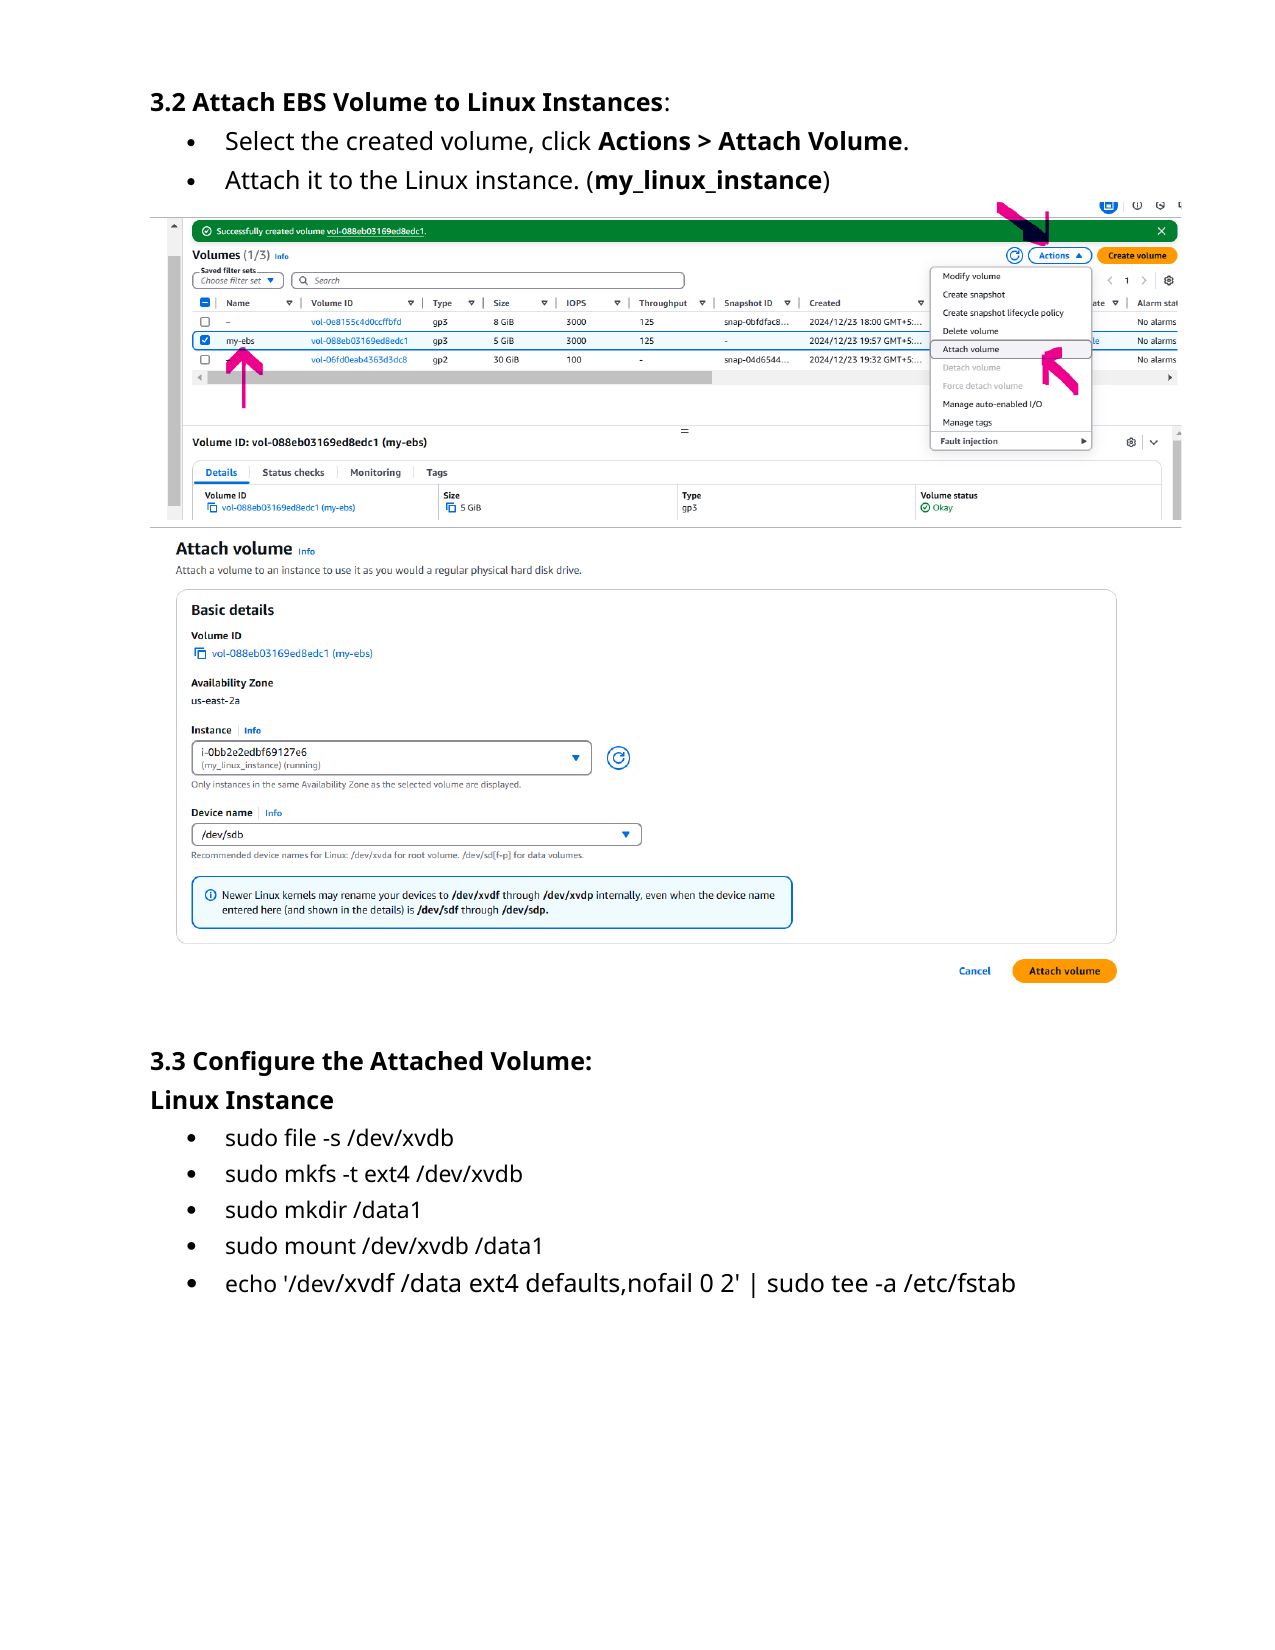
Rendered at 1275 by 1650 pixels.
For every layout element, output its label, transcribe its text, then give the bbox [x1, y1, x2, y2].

list Attach it to the Linux instance. (my_linux_instance) [187, 163, 1181, 197]
text 3.3 Configure the Attached Volume: [150, 1044, 1181, 1078]
text Linux Instance [150, 1083, 1181, 1117]
list Select the created volume, click Actions > Attach Volume. [187, 123, 1181, 158]
list echo '/dev/xvdf /data ext4 defaults,nofail 0 2' | sudo tee -a /etc/fstab [187, 1266, 1181, 1300]
picture [150, 201, 1182, 520]
list sudo mkfs -t ext4 /dev/xvdb [187, 1158, 1181, 1189]
text 3.2 Attach EBS Volume to Linux Instances: [150, 84, 1181, 118]
list sudo mount /dev/xvdb /data1 [187, 1230, 1181, 1261]
list sudo file -s /dev/xvdb [187, 1122, 1181, 1153]
list sudo mkdir /data1 [187, 1194, 1181, 1225]
picture [150, 525, 1182, 1000]
